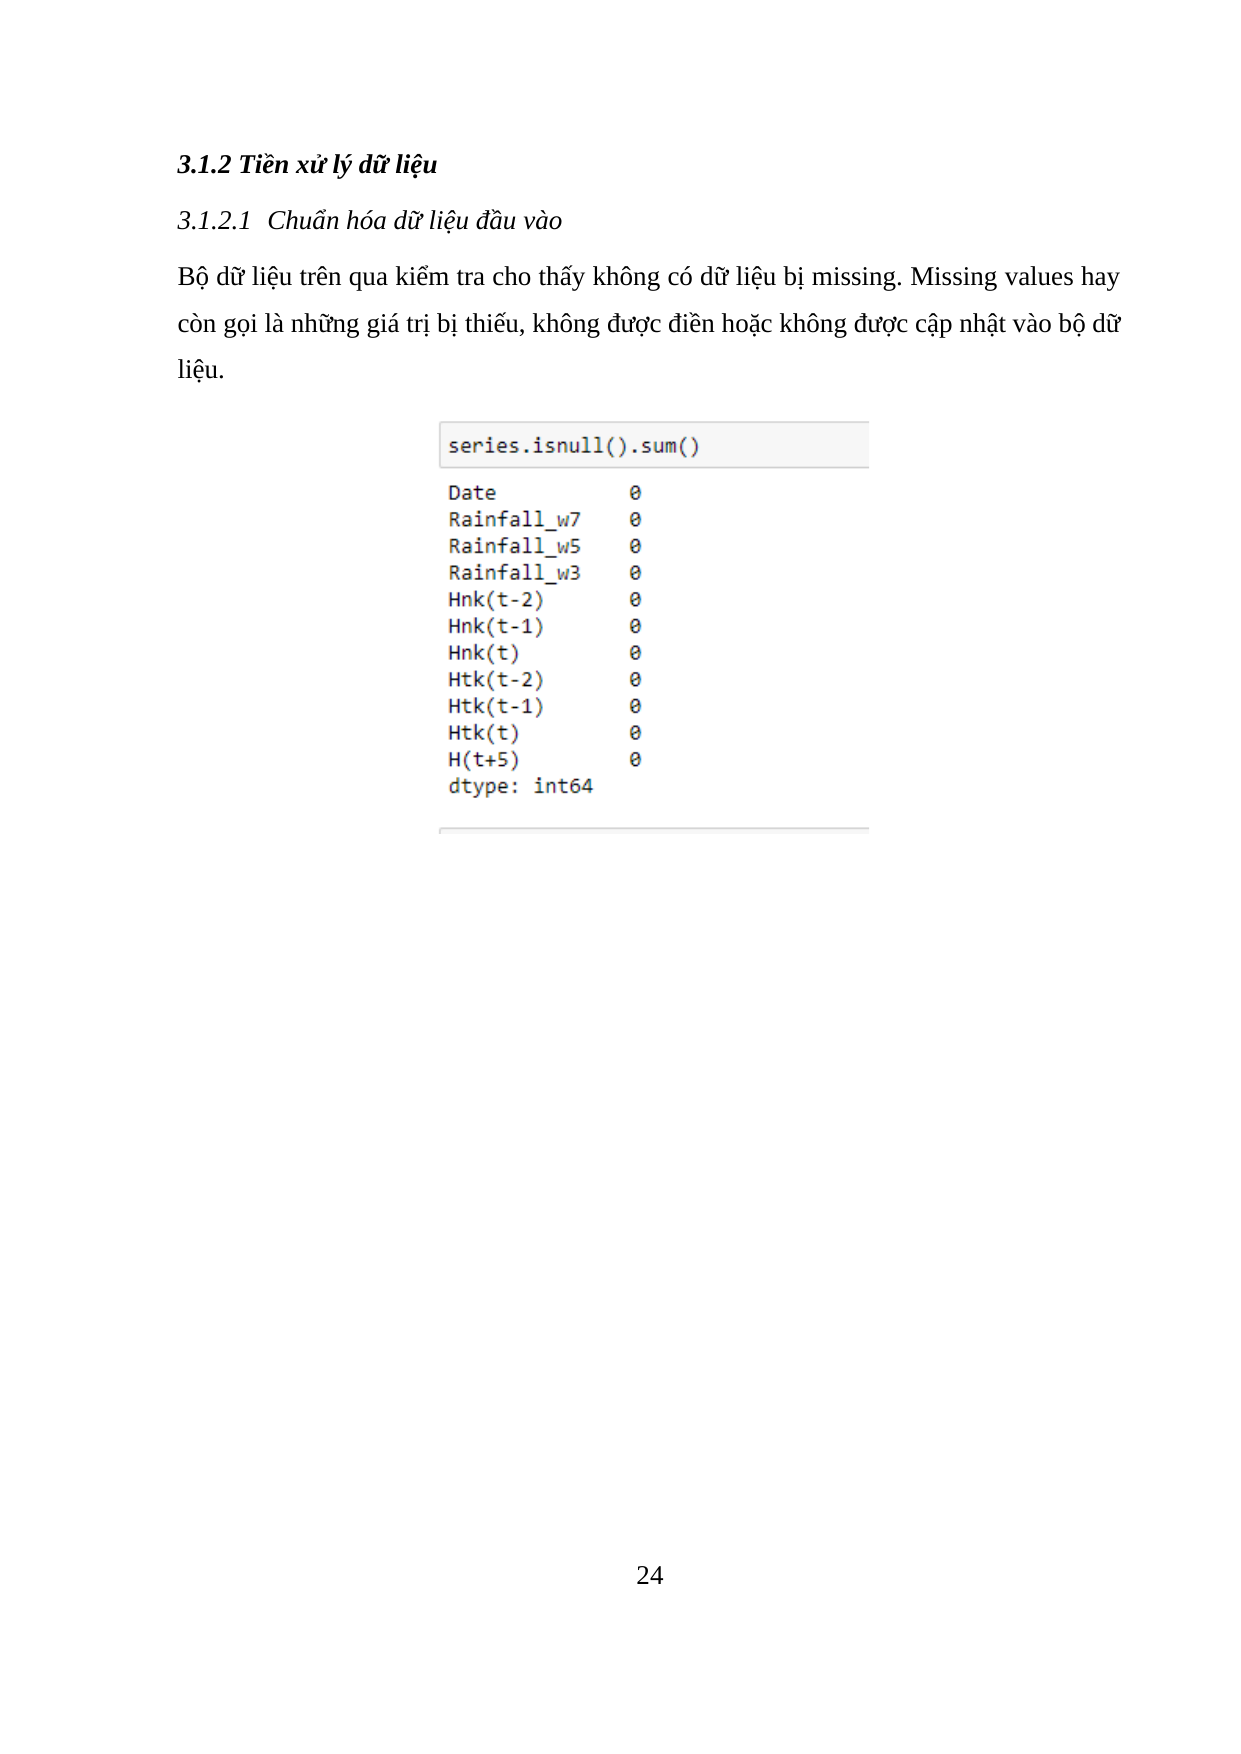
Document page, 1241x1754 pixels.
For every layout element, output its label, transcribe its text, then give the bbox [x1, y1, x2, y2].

subtitle Chuẩn hóa dữ liệu đầu vào [177, 204, 1122, 235]
subtitle Tiền xử lý dữ liệu [177, 148, 1122, 179]
text Bộ dữ liệu trên qua kiểm tra cho thấy không có dữ liệu bị missing. Missing values hay còn gọi là những giá trị bị thiếu, không được điền hoặc không được cập nhật vào bộ dữ liệu. [177, 260, 1122, 384]
picture [430, 420, 870, 834]
